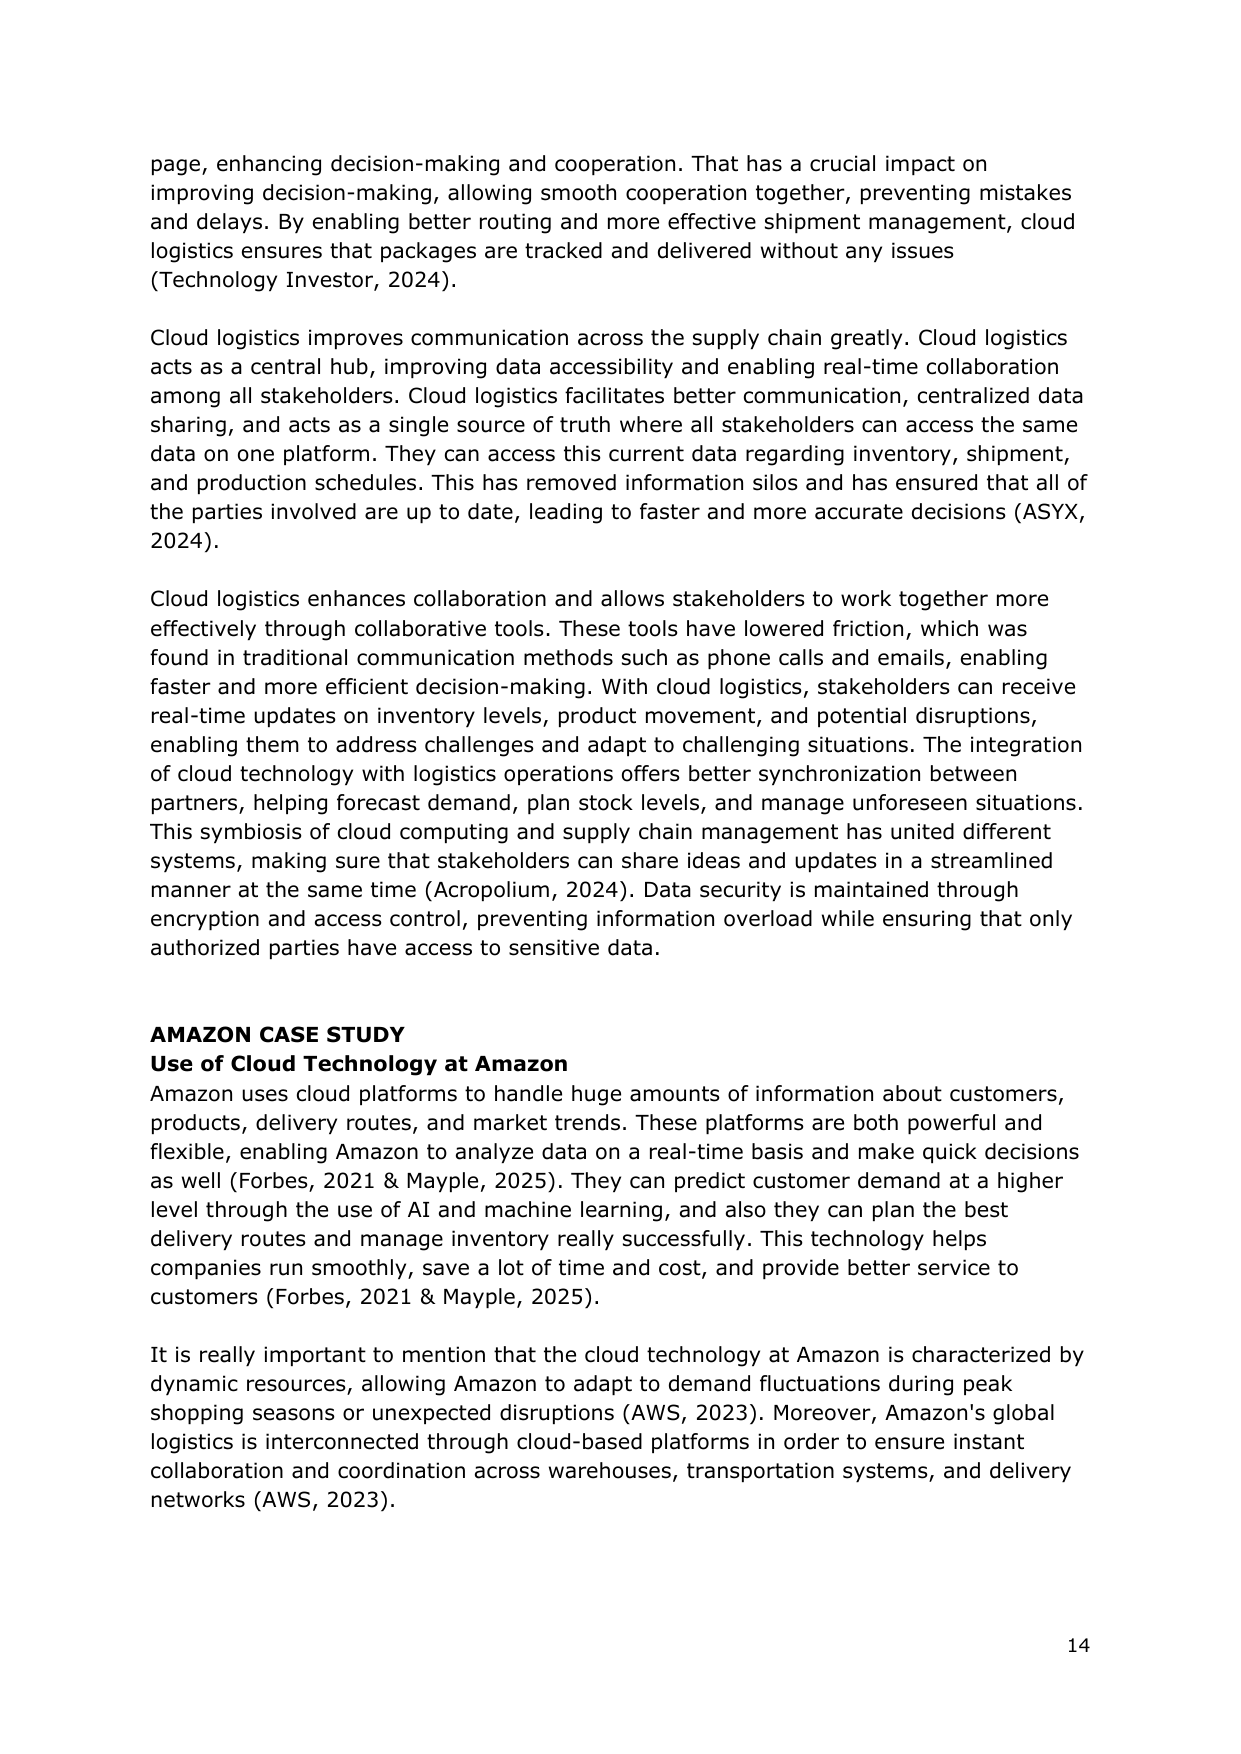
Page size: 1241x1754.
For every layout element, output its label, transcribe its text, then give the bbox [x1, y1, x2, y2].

text Amazon uses cloud platforms to handle huge amounts of information about customers, products, delivery routes, and market trends. These platforms are both powerful and flexible, enabling Amazon to analyze data on a real-time basis and make quick decisions as well (Forbes, 2021 & Mayple, 2025). They can predict customer demand at a higher level through the use of AI and machine learning, and also they can plan the best delivery routes and manage inventory really successfully. This technology helps companies run smoothly, save a lot of time and cost, and provide better service to customers (Forbes, 2021 & Mayple, 2025). [150, 1080, 1090, 1309]
text It is really important to mention that the cloud technology at Amazon is characterized by dynamic resources, allowing Amazon to adapt to demand fluctuations during peak shopping seasons or unexpected disruptions (AWS, 2023). Moreover, Amazon's global logistics is interconnected through cloud-based platforms in order to ensure instant collaboration and coordination across warehouses, transportation systems, and delivery networks (AWS, 2023). [150, 1342, 1090, 1512]
text Use of Cloud Technology at Amazon [150, 1051, 1090, 1076]
text Cloud logistics improves communication across the supply chain greatly. Cloud logistics acts as a central hub, improving data accessibility and enabling real-time collaboration among all stakeholders. Cloud logistics facilitates better communication, centralized data sharing, and acts as a single source of truth where all stakeholders can access the same data on one platform. They can access this current data regarding inventory, shipment, and production schedules. This has removed information silos and has ensured that all of the parties involved are up to date, leading to faster and more accurate decisions (ASYX, 2024). [150, 324, 1090, 553]
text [150, 150, 1090, 292]
text Amazon case study [150, 1022, 1090, 1047]
text Cloud logistics enhances collaboration and allows stakeholders to work together more effectively through collaborative tools. These tools have lowered friction, which was found in traditional communication methods such as phone calls and emails, enabling faster and more efficient decision-making. With cloud logistics, stakeholders can receive real-time updates on inventory levels, product movement, and potential disruptions, enabling them to address challenges and adapt to challenging situations. The integration of cloud technology with logistics operations offers better synchronization between partners, helping forecast demand, plan stock levels, and manage unforeseen situations. This symbiosis of cloud computing and supply chain management has united different systems, making sure that stakeholders can share ideas and updates in a streamlined manner at the same time (Acropolium, 2024). Data security is maintained through encryption and access control, preventing information overload while ensuring that only authorized parties have access to sensitive data. [150, 586, 1090, 960]
